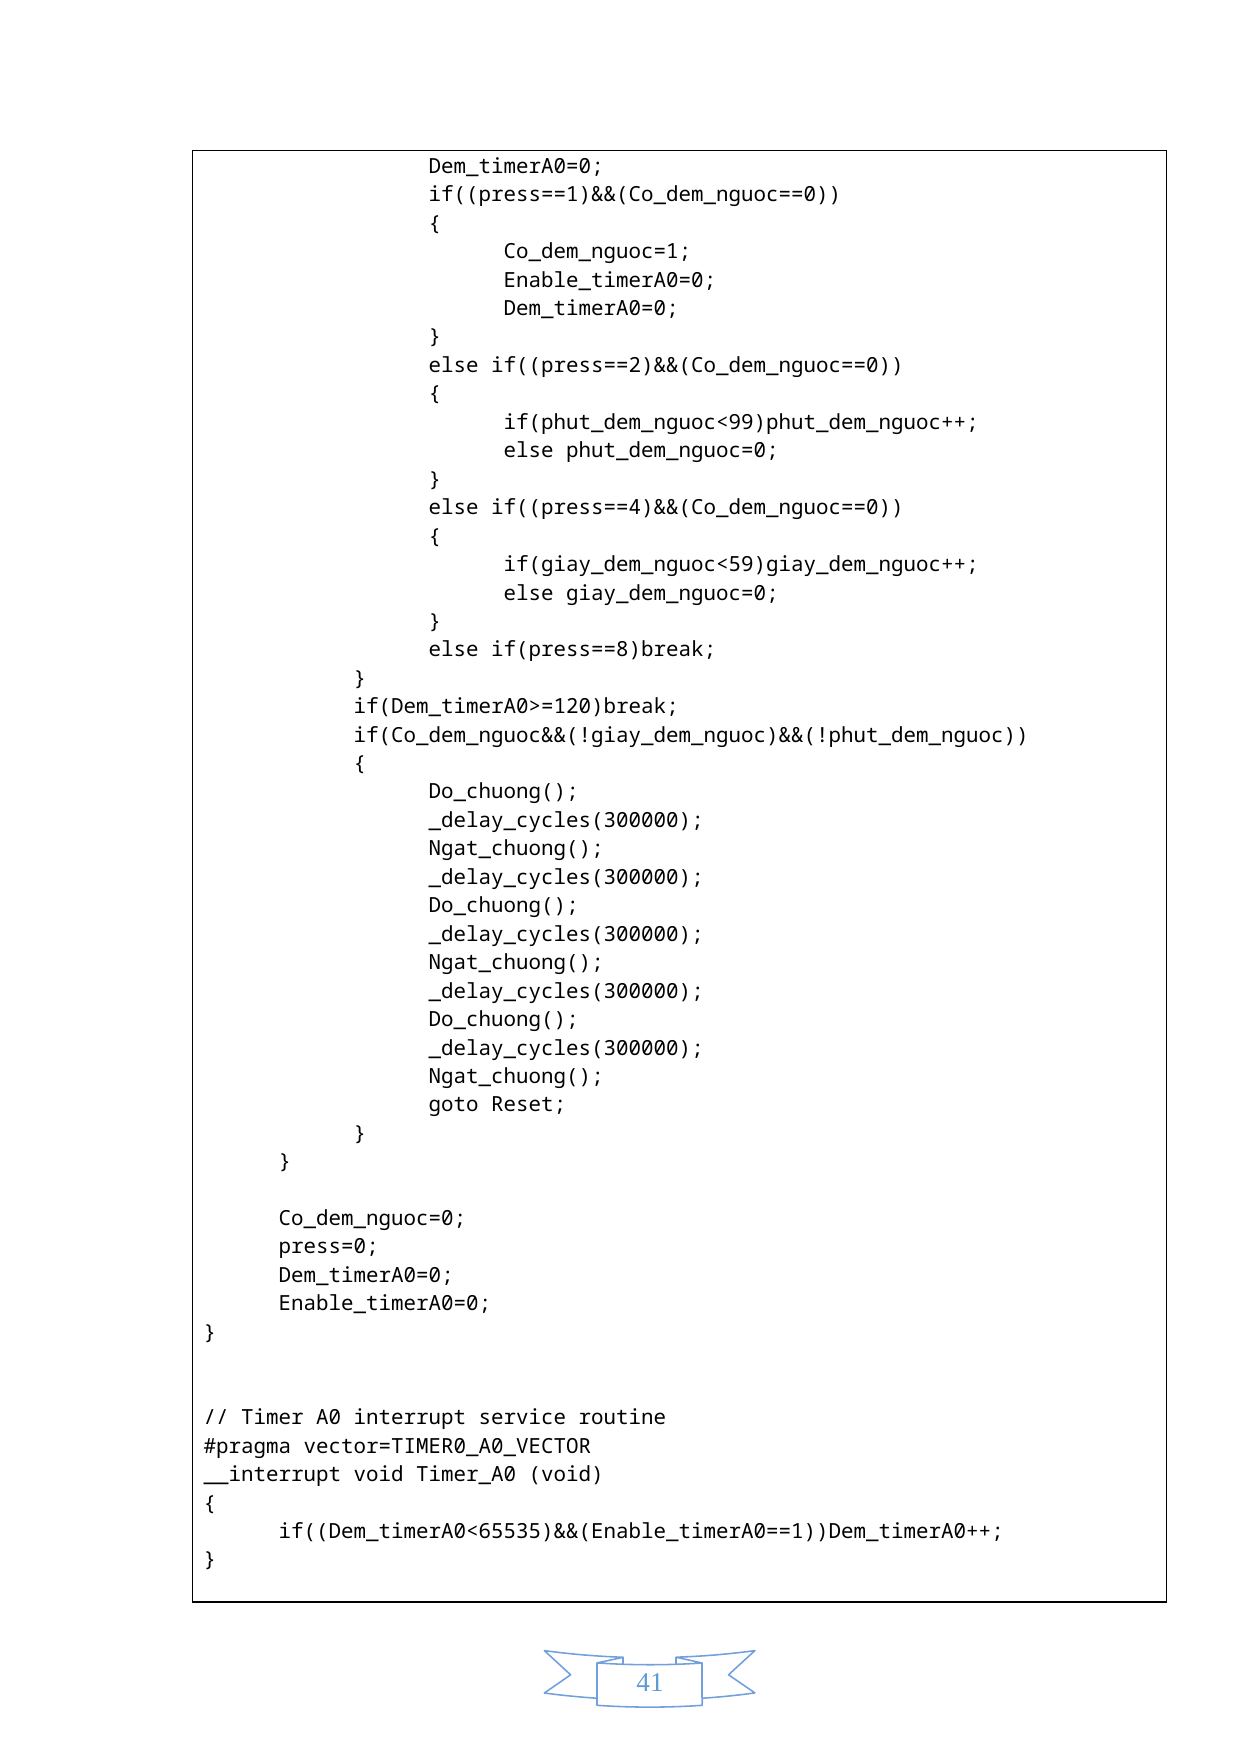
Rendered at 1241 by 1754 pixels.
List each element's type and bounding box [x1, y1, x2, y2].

table_header [193, 151, 1166, 1601]
